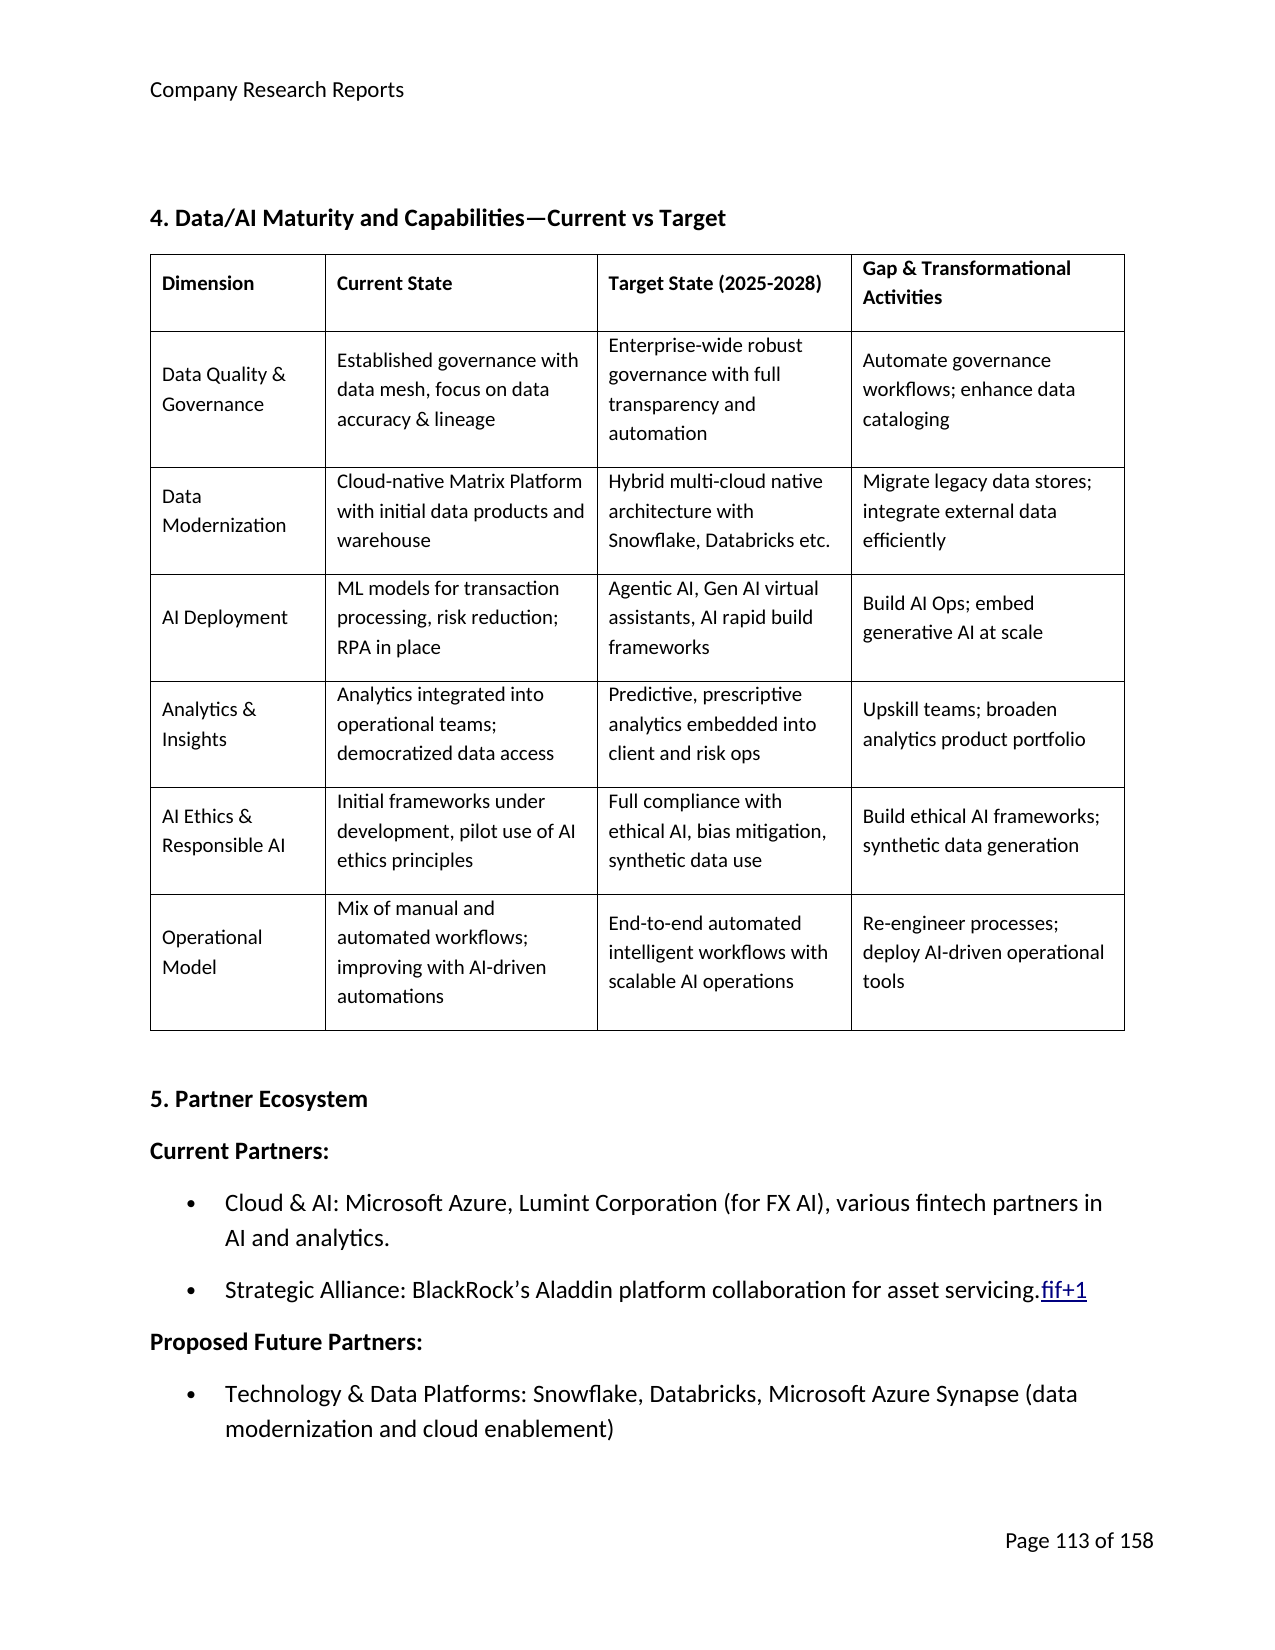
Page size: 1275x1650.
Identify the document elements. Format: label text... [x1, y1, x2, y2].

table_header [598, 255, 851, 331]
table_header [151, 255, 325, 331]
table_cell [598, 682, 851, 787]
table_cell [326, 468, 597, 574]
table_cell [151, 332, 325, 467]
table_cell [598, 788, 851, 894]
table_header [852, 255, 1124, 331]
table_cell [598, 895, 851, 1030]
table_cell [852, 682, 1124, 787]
text 4. Data/AI Maturity and Capabilities—Current vs Target [150, 202, 1125, 232]
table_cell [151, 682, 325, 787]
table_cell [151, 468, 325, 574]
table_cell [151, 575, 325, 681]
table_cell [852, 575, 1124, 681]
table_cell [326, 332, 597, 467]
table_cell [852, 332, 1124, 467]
text 5. Partner Ecosystem [150, 1083, 1125, 1114]
list Technology & Data Platforms: Snowflake, Databricks, Microsoft Azure Synapse (data modernization and cloud enablement) [187, 1378, 1125, 1444]
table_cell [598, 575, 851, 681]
list Strategic Alliance: BlackRock’s Aladdin platform collaboration for asset servicing.fif+1 [187, 1274, 1125, 1305]
list Cloud & AI: Microsoft Azure, Lumint Corporation (for FX AI), various fintech partners in AI and analytics. [187, 1187, 1125, 1253]
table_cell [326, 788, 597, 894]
text Proposed Future Partners: [150, 1326, 1125, 1357]
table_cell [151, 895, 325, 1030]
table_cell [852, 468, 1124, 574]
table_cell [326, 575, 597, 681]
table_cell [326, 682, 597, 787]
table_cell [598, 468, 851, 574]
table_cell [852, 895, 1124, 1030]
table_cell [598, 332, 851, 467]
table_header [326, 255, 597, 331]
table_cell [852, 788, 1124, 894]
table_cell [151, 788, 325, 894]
text Current Partners: [150, 1135, 1125, 1166]
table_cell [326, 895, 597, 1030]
